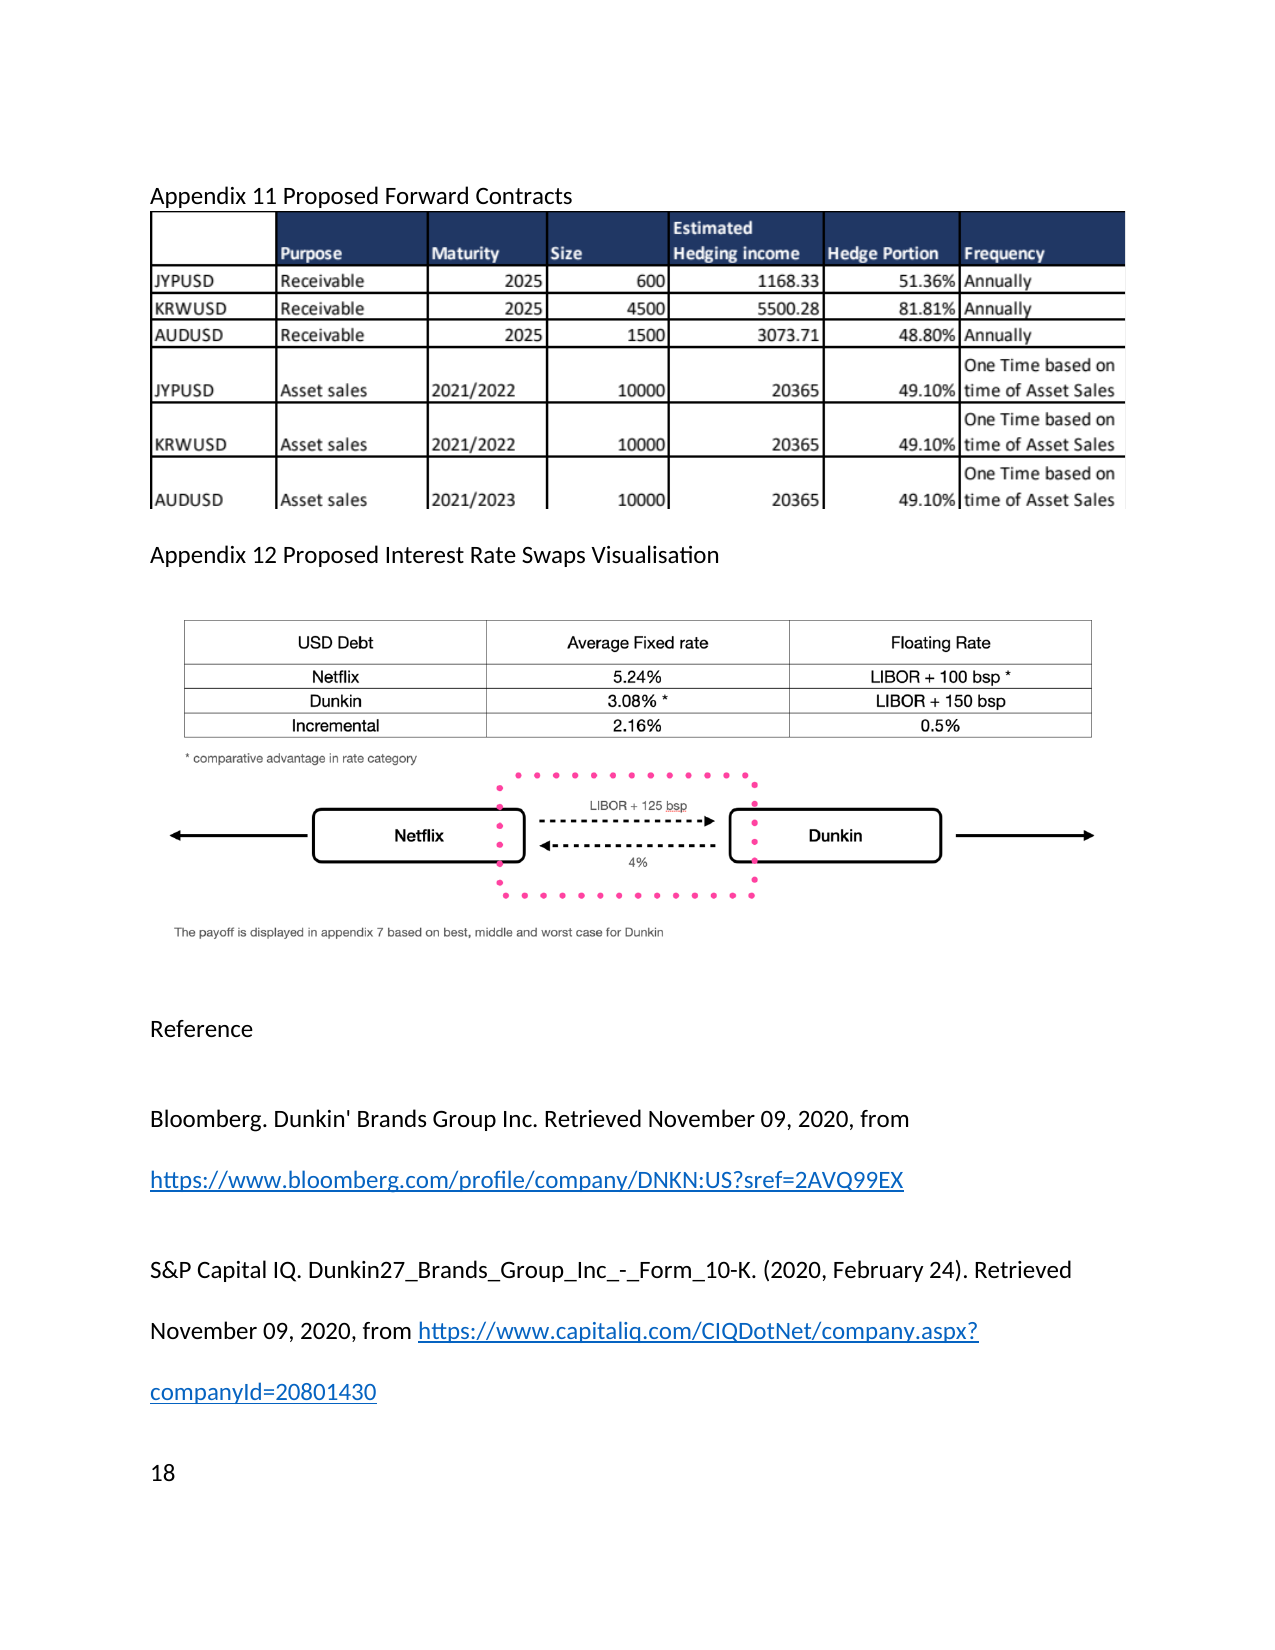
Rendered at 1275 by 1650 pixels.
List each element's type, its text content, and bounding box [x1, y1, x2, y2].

text Appendix 12 Proposed Interest Rate Swaps Visualisation [150, 539, 1125, 570]
text Bloomberg. Dunkin' Brands Group Inc. Retrieved November 09, 2020, from https://www.bloomberg.com/profile/company/DNKN:US?sref=2AVQ99EX [150, 1103, 1125, 1195]
text Appendix 11 Proposed Forward Contracts [150, 181, 1125, 211]
text Reference [150, 1013, 1125, 1043]
picture [150, 599, 1125, 954]
text S&P Capital IQ. Dunkin27_Brands_Group_Inc_-_Form_10-K. (2020, February 24). Retrieved November 09, 2020, from https://www.capitaliq.com/CIQDotNet/company.aspx?companyId=20801430 [150, 1254, 1125, 1407]
